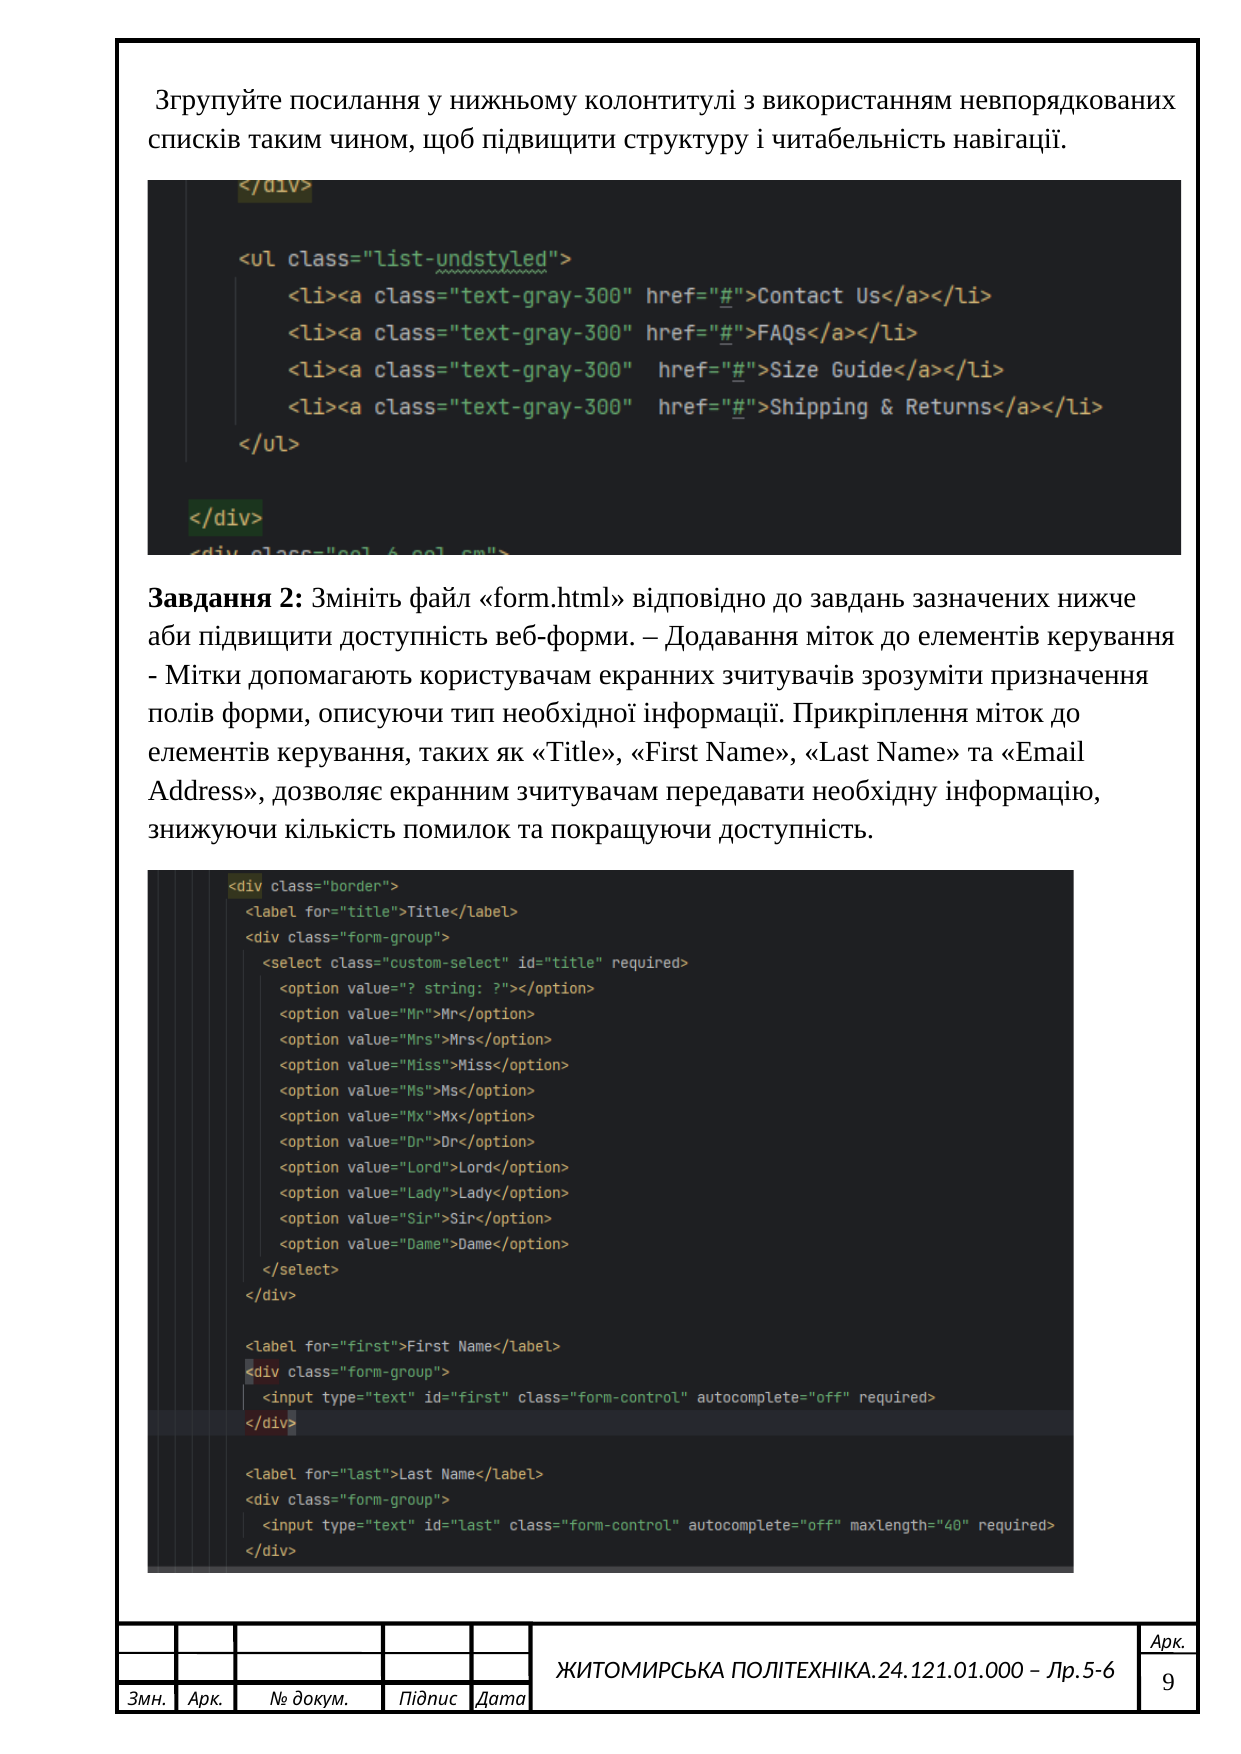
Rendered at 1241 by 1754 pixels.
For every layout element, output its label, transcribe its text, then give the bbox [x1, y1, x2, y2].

text Згрупуйте посилання у нижньому колонтитулі з використанням невпорядкованих списків таким чином, щоб підвищити структуру і читабельність навігації. [148, 82, 1181, 154]
picture [147, 870, 1074, 1573]
text Завдання 2: Змініть файл «form.html» відповідно до завдань зазначених нижче аби підвищити доступність веб-форми. – Додавання міток до елементів керування - Мітки допомагають користувачам екранних зчитувачів зрозуміти призначення полів форми, описуючи тип необхідної інформації. Прикріплення міток до елементів керування, таких як «Title», «First Name», «Last Name» та «Email Address», дозволяє екранним зчитувачам передавати необхідну інформацію, знижуючи кількість помилок та покращуючи доступність. [148, 580, 1181, 845]
picture [147, 180, 1182, 555]
